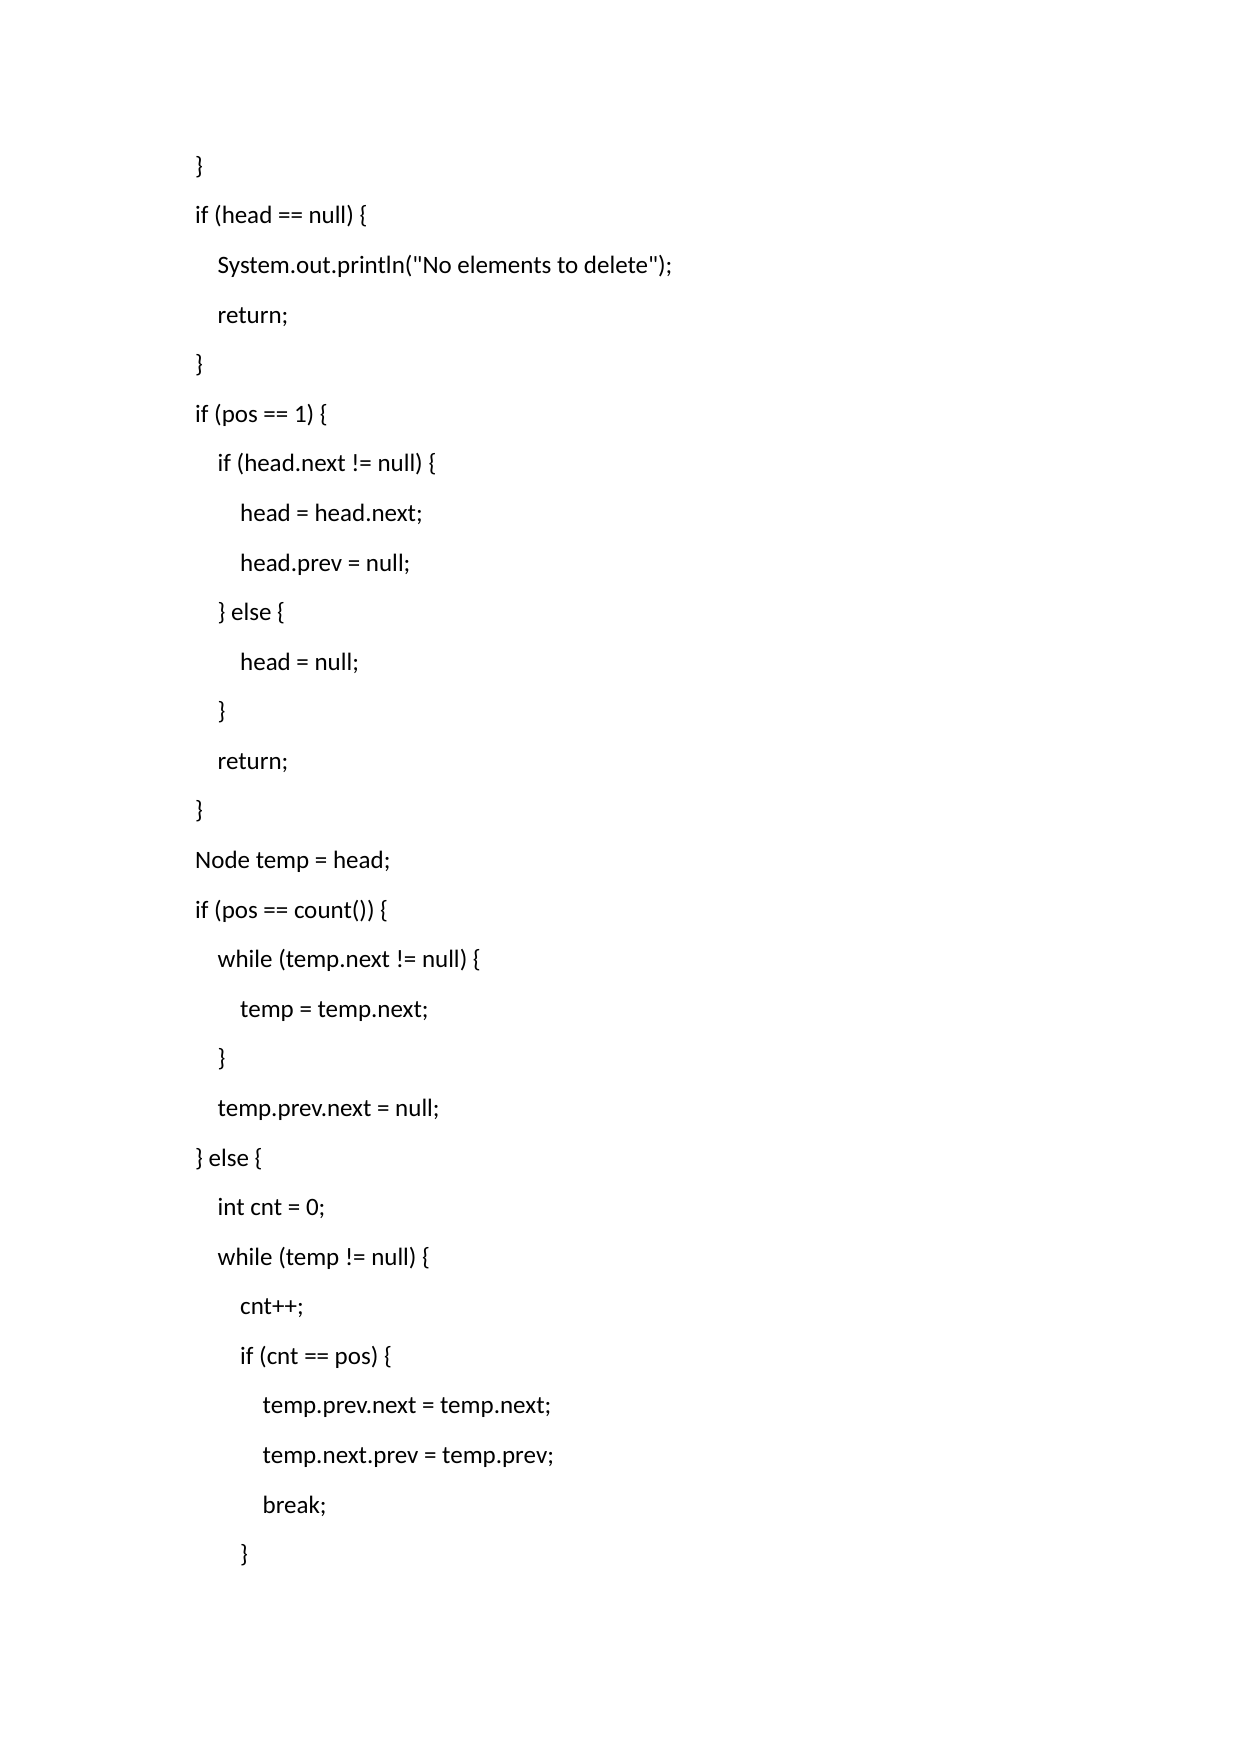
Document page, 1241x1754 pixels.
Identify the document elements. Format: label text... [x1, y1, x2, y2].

text while (temp.next != null) { [150, 943, 1090, 974]
text } [150, 1042, 1090, 1073]
text } else { [150, 1142, 1090, 1172]
text if (cnt == pos) { [150, 1340, 1090, 1371]
text break; [150, 1489, 1090, 1519]
text } [150, 150, 1090, 181]
text if (head.next != null) { [150, 447, 1090, 478]
text return; [150, 745, 1090, 776]
text if (head == null) { [150, 199, 1090, 230]
text head.prev = null; [150, 547, 1090, 577]
text temp = temp.next; [150, 993, 1090, 1023]
text } else { [150, 596, 1090, 627]
text temp.prev.next = temp.next; [150, 1389, 1090, 1420]
text } [150, 1538, 1090, 1569]
text if (pos == 1) { [150, 398, 1090, 428]
text while (temp != null) { [150, 1241, 1090, 1271]
text temp.next.prev = temp.prev; [150, 1439, 1090, 1470]
text int cnt = 0; [150, 1191, 1090, 1222]
text } [150, 348, 1090, 379]
text Node temp = head; [150, 844, 1090, 875]
text return; [150, 299, 1090, 329]
text cnt++; [150, 1290, 1090, 1321]
text } [150, 695, 1090, 726]
text head = head.next; [150, 497, 1090, 528]
text if (pos == count()) { [150, 894, 1090, 924]
text } [150, 794, 1090, 825]
text temp.prev.next = null; [150, 1092, 1090, 1123]
text System.out.println("No elements to delete"); [150, 249, 1090, 280]
text head = null; [150, 646, 1090, 676]
